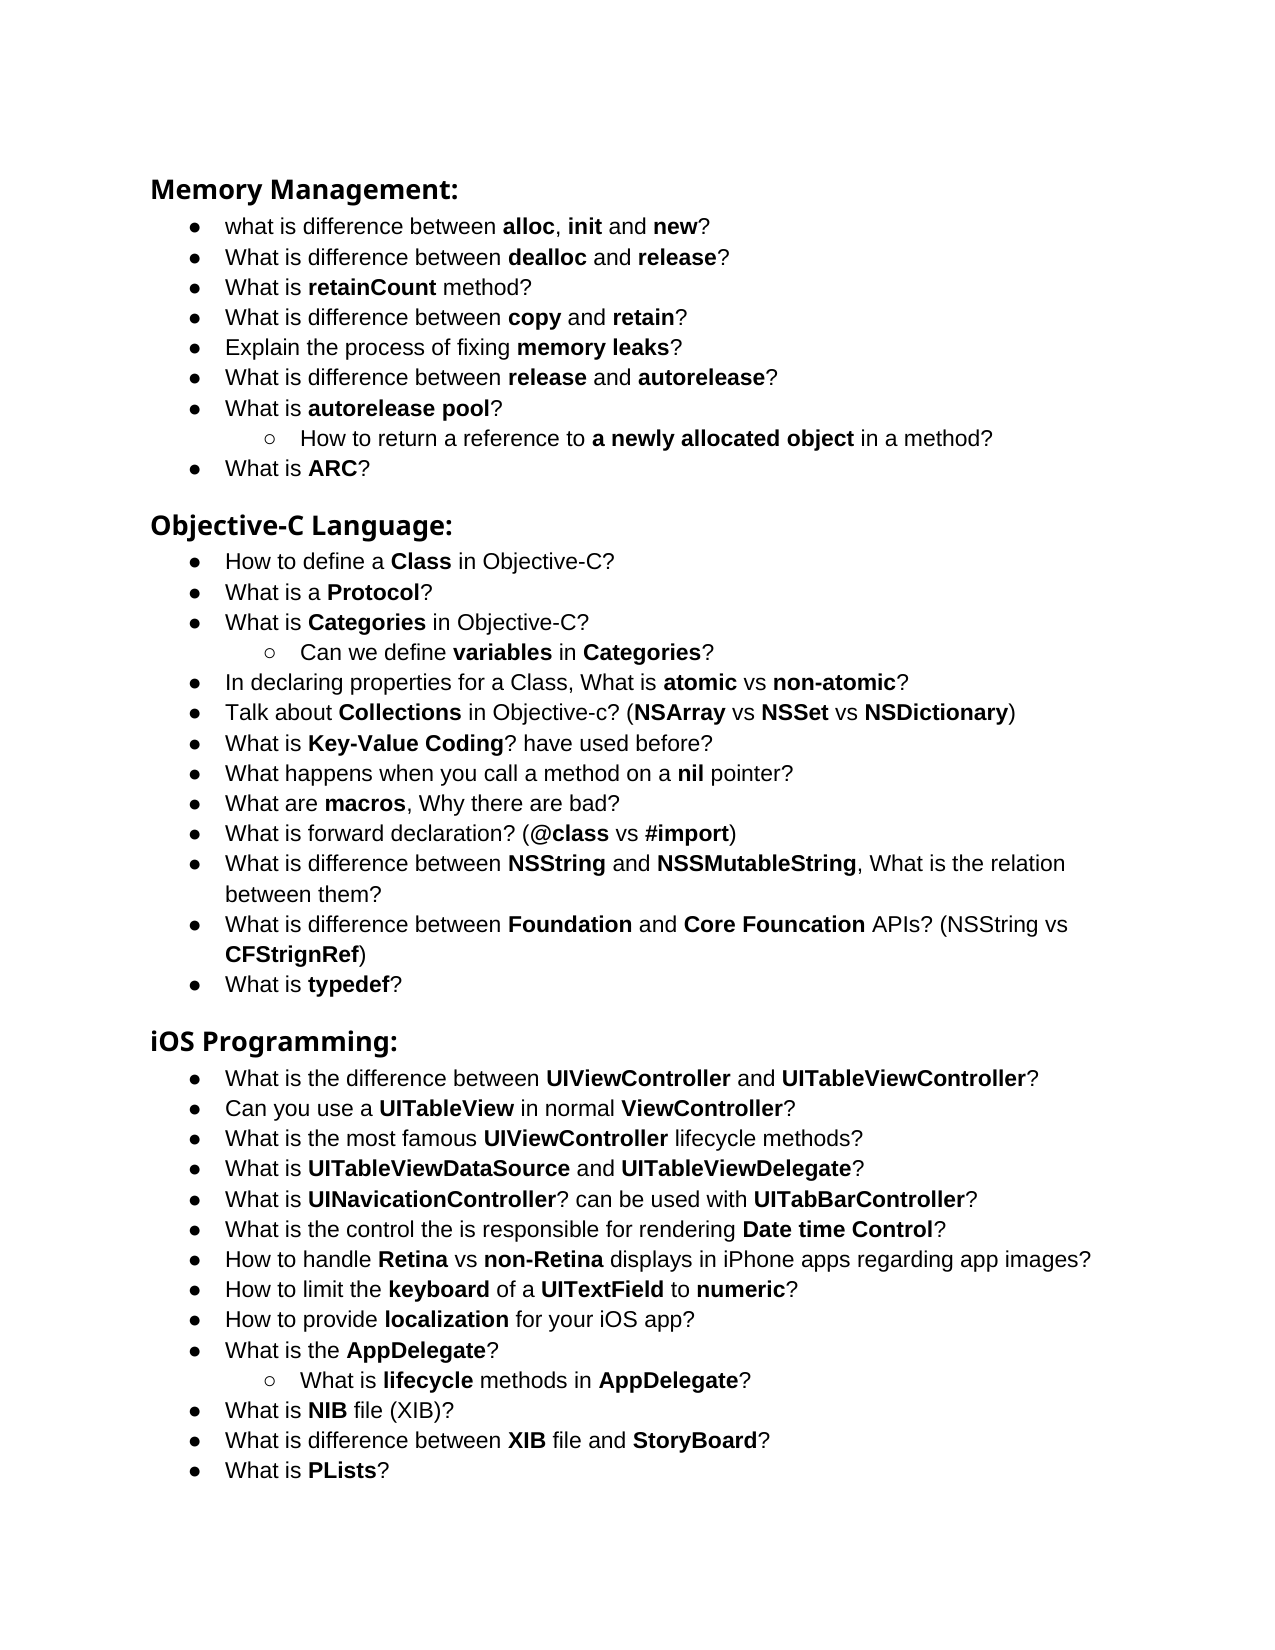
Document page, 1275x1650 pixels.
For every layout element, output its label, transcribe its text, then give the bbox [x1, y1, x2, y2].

list What is difference between Foundation and Core Founcation APIs? (NSString vs CFStrignRef) [188, 911, 1125, 967]
subtitle Memory Management: [150, 171, 1125, 208]
list Can we define variables in Categories? [263, 639, 1125, 665]
list In declaring properties for a Class, What is atomic vs non-atomic? [188, 669, 1125, 696]
list What is difference between release and autorelease? [188, 364, 1125, 391]
list what is difference between alloc, init and new? [188, 213, 1125, 239]
list What is autorelease pool? [188, 394, 1125, 421]
list What is retainCount method? [188, 274, 1125, 300]
list How to provide localization for your iOS app? [188, 1306, 1125, 1333]
list What is UITableViewDataSource and UITableViewDelegate? [188, 1155, 1125, 1182]
list What is the control the is responsible for rendering Date time Control? [188, 1216, 1125, 1242]
list What is lifecycle methods in AppDelegate? [263, 1367, 1125, 1393]
list What is ARC? [188, 455, 1125, 481]
subtitle Objective-C Language: [150, 506, 1125, 543]
list What is a Protocol? [188, 578, 1125, 605]
list What is difference between XIB file and StoryBoard? [188, 1427, 1125, 1453]
list How to return a reference to a newly allocated object in a method? [263, 425, 1125, 451]
list What is PLists? [188, 1457, 1125, 1484]
list What is the difference between UIViewController and UITableViewController? [188, 1065, 1125, 1091]
list What is difference between dealloc and release? [188, 243, 1125, 270]
subtitle iOS Programming: [150, 1022, 1125, 1059]
list What happens when you call a method on a nil pointer? [188, 760, 1125, 786]
list What is Key-Value Coding? have used before? [188, 729, 1125, 756]
list What is Categories in Objective-C? [188, 609, 1125, 635]
list What is typedef? [188, 971, 1125, 998]
list What is the AppDelegate? [188, 1337, 1125, 1363]
list What is UINavicationController? can be used with UITabBarController? [188, 1186, 1125, 1212]
list What is the most famous UIViewController lifecycle methods? [188, 1125, 1125, 1151]
list What is NIB file (XIB)? [188, 1397, 1125, 1423]
list What is forward declaration? (@class vs #import) [188, 820, 1125, 847]
list How to handle Retina vs non-Retina displays in iPhone apps regarding app images? [188, 1246, 1125, 1272]
list What is difference between NSString and NSSMutableString, What is the relation between them? [188, 850, 1125, 907]
list Talk about Collections in Objective-c? (NSArray vs NSSet vs NSDictionary) [188, 699, 1125, 726]
list What are macros, Why there are bad? [188, 790, 1125, 816]
list Can you use a UITableView in normal ViewController? [188, 1095, 1125, 1121]
list How to define a Class in Objective-C? [188, 548, 1125, 575]
list Explain the process of fixing memory leaks? [188, 334, 1125, 360]
list What is difference between copy and retain? [188, 304, 1125, 330]
list How to limit the keyboard of a UITextField to numeric? [188, 1276, 1125, 1302]
